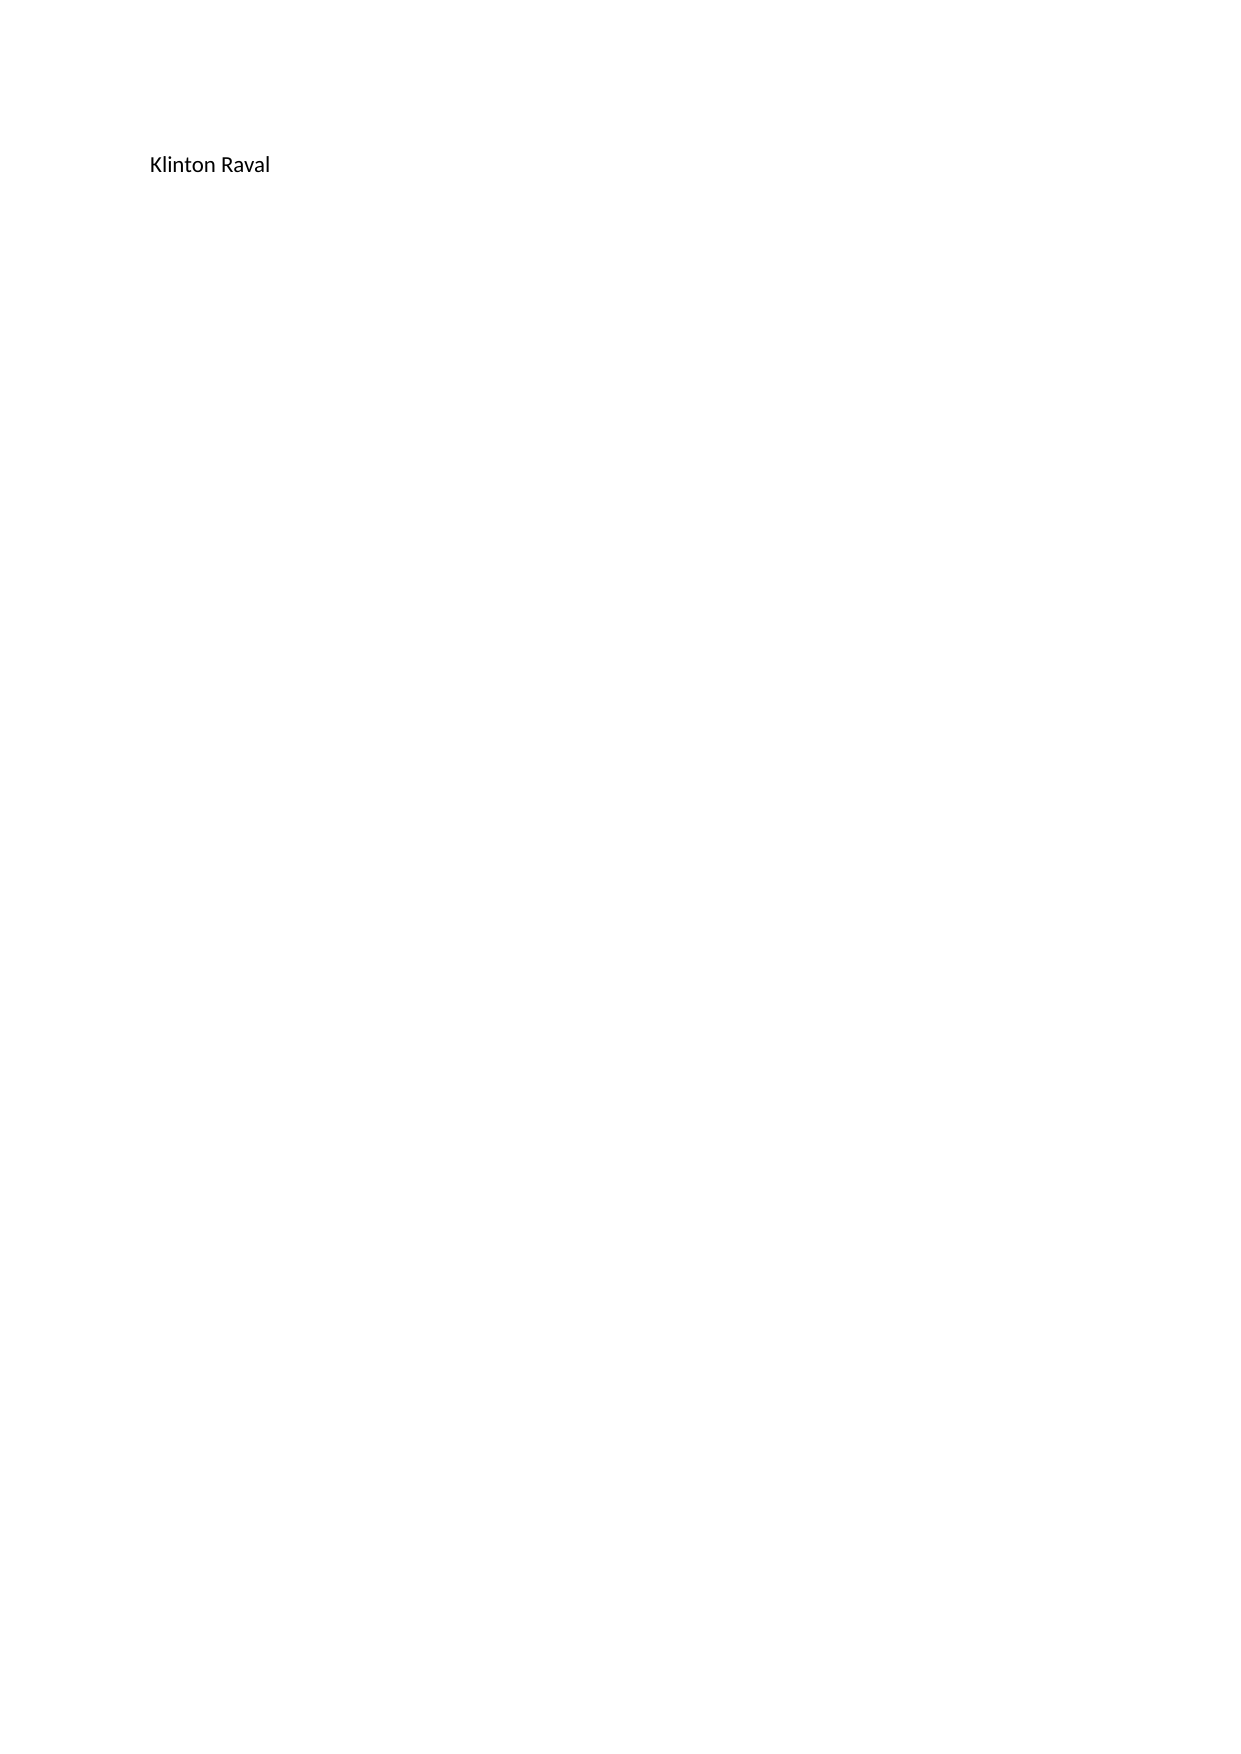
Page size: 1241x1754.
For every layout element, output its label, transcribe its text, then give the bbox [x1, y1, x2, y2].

text Klinton Raval [150, 150, 1090, 178]
